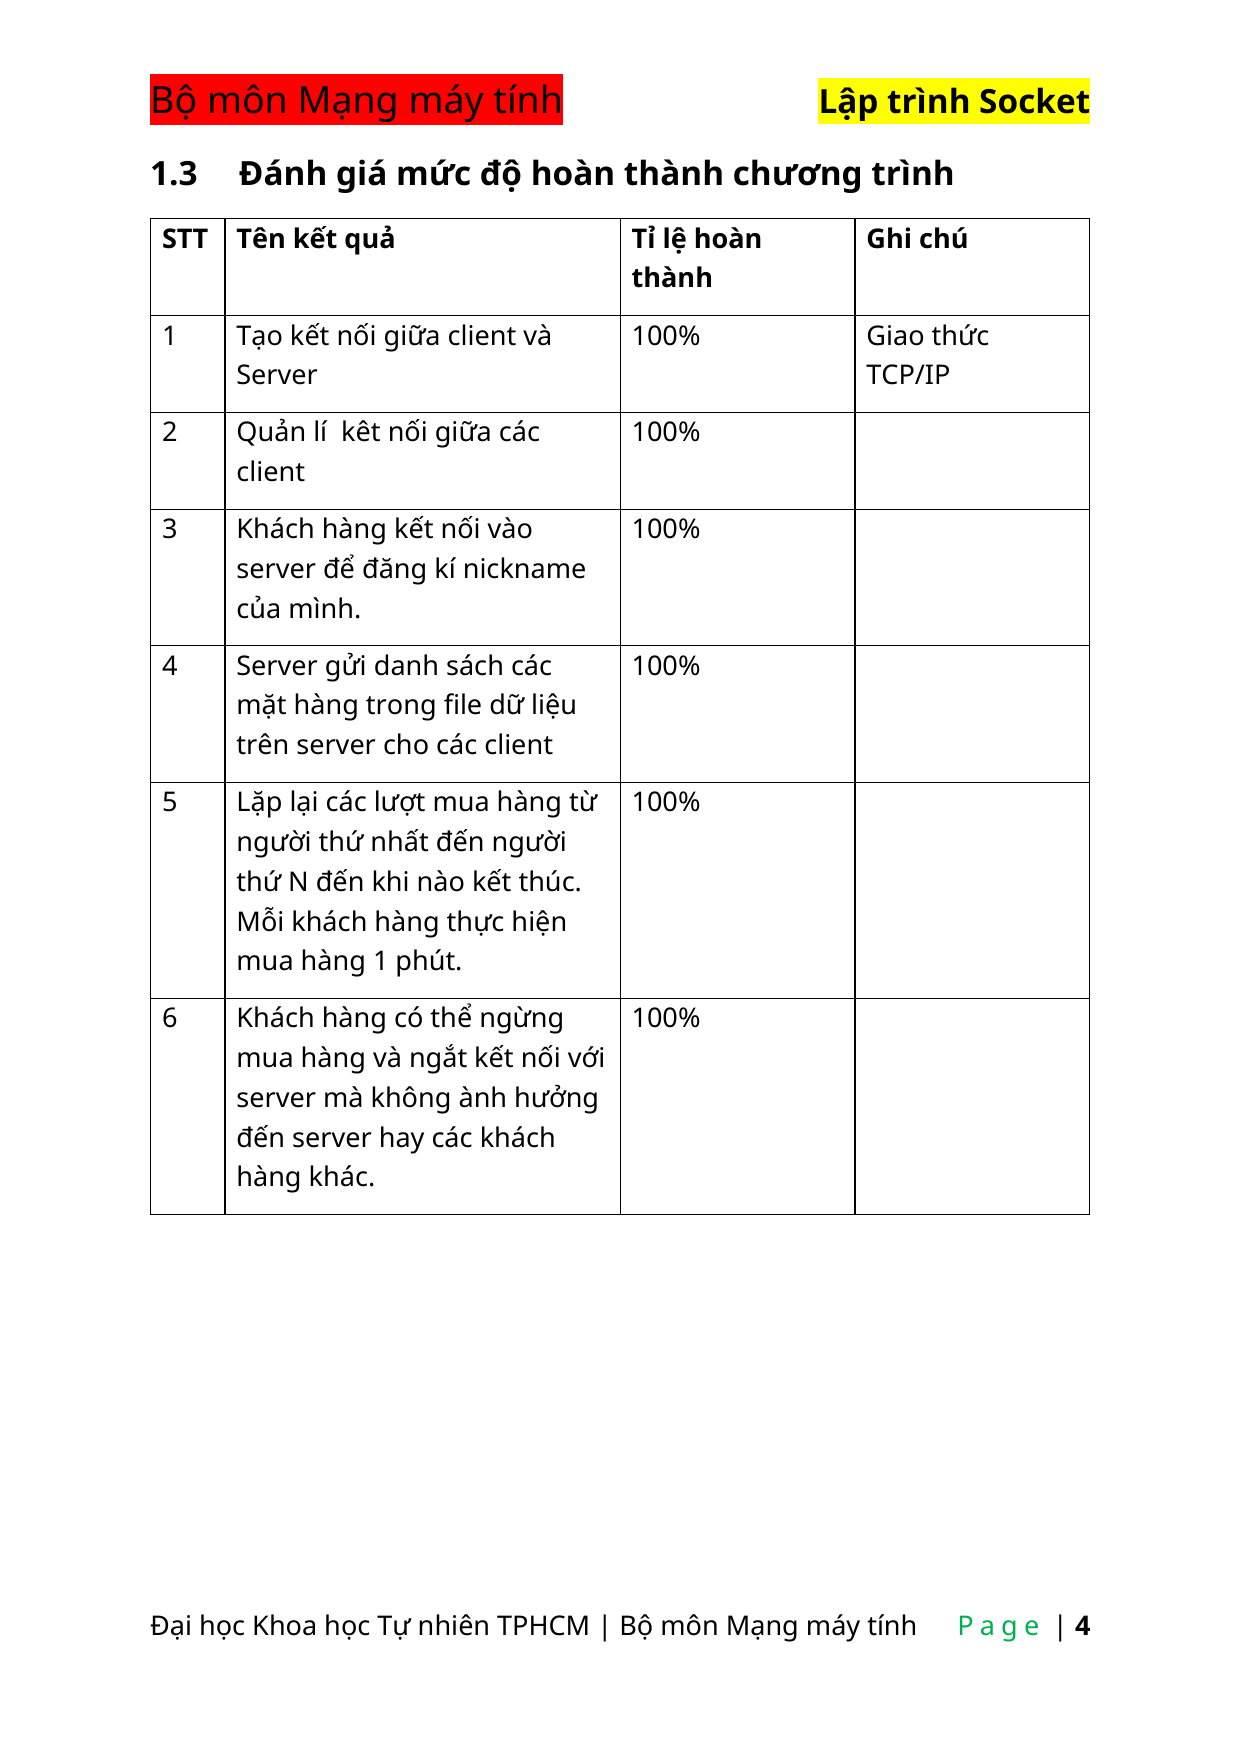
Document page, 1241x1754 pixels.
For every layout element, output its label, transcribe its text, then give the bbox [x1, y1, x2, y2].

table_cell 6 [151, 999, 224, 1214]
table_cell 4 [151, 646, 224, 782]
table_cell 1 [151, 316, 224, 412]
table_cell Giao thức TCP/IP [856, 316, 1089, 412]
table_cell [856, 510, 1089, 645]
table_header Tên kết quả [226, 219, 620, 315]
table_cell [856, 646, 1089, 782]
table_cell Tạo kết nối giữa client và Server [226, 316, 620, 412]
table_cell 100% [621, 316, 854, 412]
table_cell 100% [621, 646, 854, 782]
table_header STT [151, 219, 224, 315]
subtitle Đánh giá mức độ hoàn thành chương trình [150, 150, 1090, 195]
table_cell Khách hàng có thể ngừng mua hàng và ngắt kết nối với server mà không ành hưởng đến server hay các khách hàng khác. [226, 999, 620, 1214]
table_cell 5 [151, 783, 224, 998]
table_cell 100% [621, 783, 854, 998]
table_cell Lặp lại các lượt mua hàng từ người thứ nhất đến người thứ N đến khi nào kết thúc. Mỗi khách hàng thực hiện mua hàng 1 phút. [226, 783, 620, 998]
table_cell 100% [621, 999, 854, 1214]
table_header Ghi chú [856, 219, 1089, 315]
table_header Tỉ lệ hoàn thành [621, 219, 854, 315]
table_cell [856, 413, 1089, 508]
table_cell [856, 783, 1089, 998]
table_cell 100% [621, 413, 854, 508]
table_cell Server gửi danh sách các mặt hàng trong file dữ liệu trên server cho các client [226, 646, 620, 782]
table_cell 100% [621, 510, 854, 645]
table_cell Khách hàng kết nối vào server để đăng kí nickname của mình. [226, 510, 620, 645]
table_cell Quản lí kêt nối giữa các client [226, 413, 620, 508]
table_cell [856, 999, 1089, 1214]
table_cell 2 [151, 413, 224, 508]
table_cell 3 [151, 510, 224, 645]
